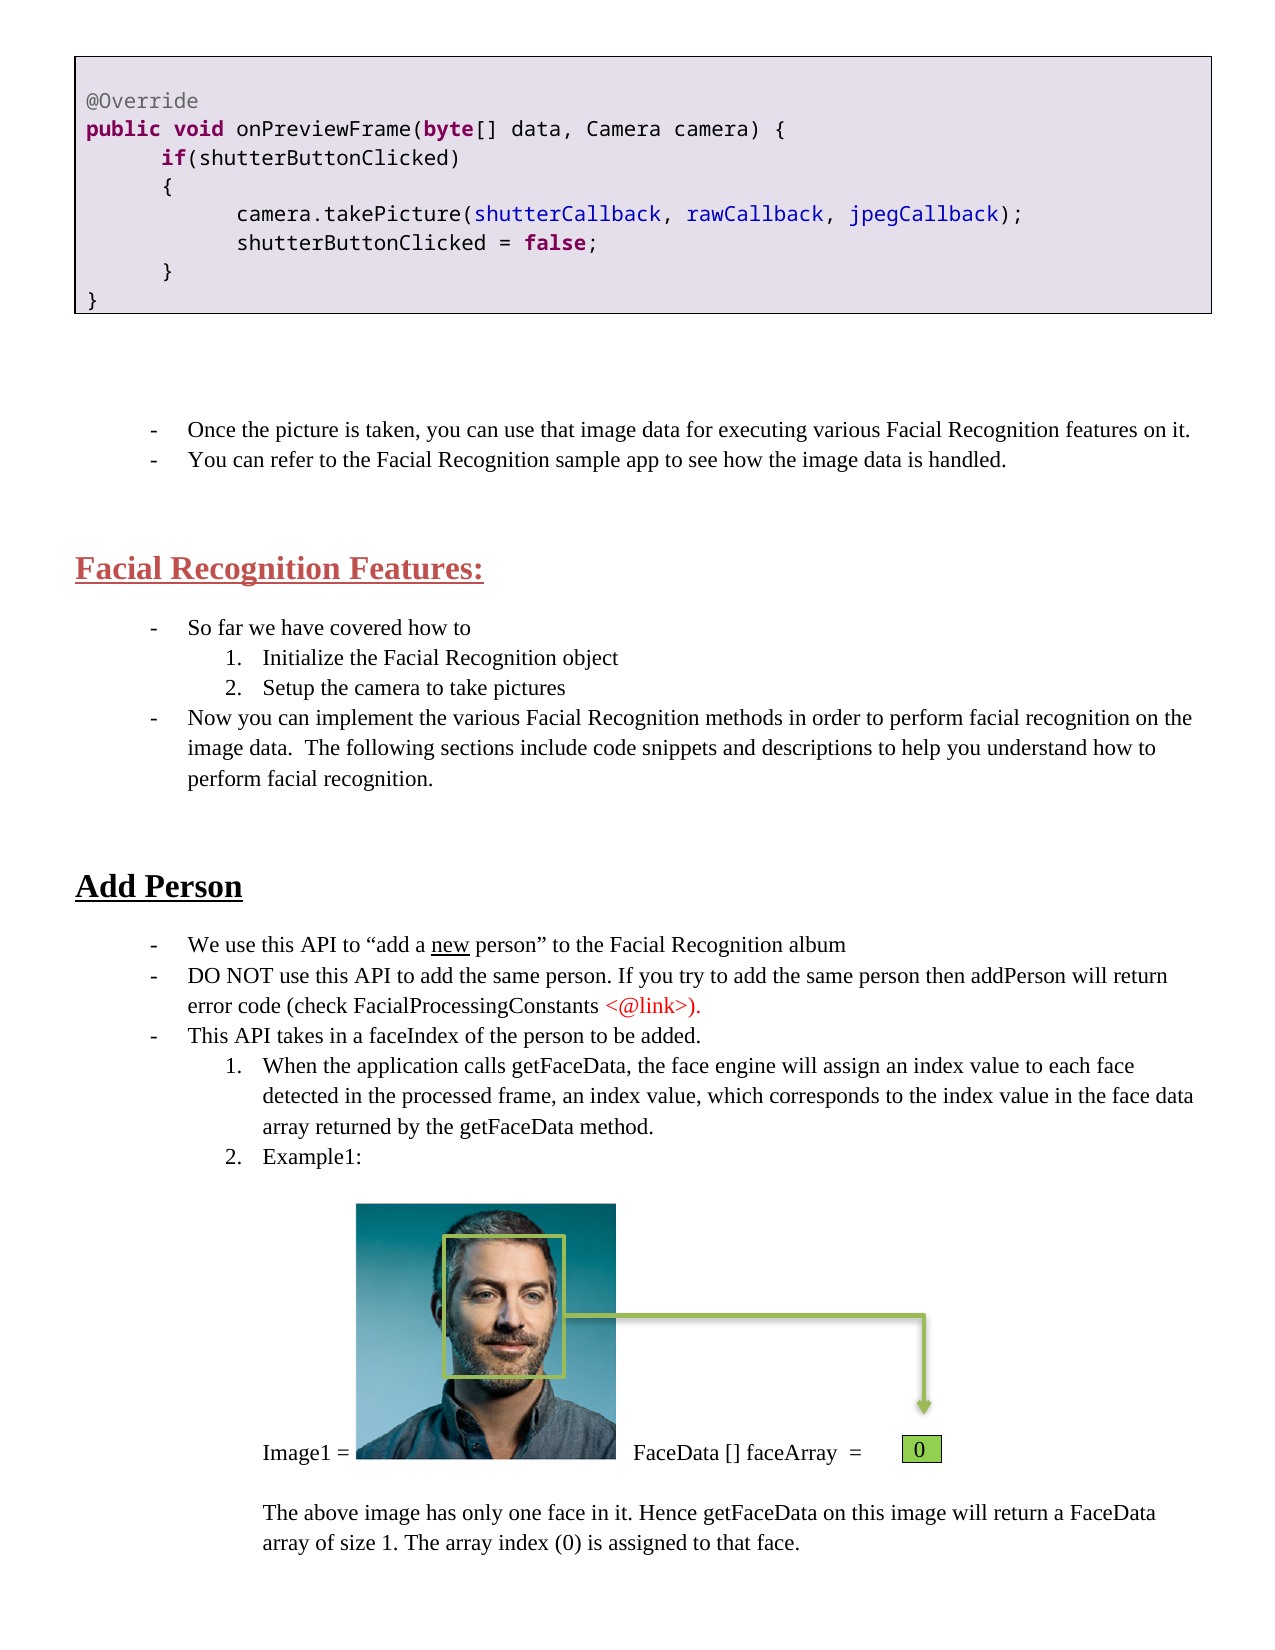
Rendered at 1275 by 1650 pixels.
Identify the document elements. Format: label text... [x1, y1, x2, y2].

list The above image has only one face in it. Hence getFaceData on this image will return a FaceData array of size 1. The array index (0) is assigned to that face. [262, 1499, 1200, 1556]
list So far we have covered how to [150, 613, 1200, 640]
list This API takes in a faceIndex of the person to be added. [150, 1022, 1200, 1048]
list Now you can implement the various Facial Recognition methods in order to perform facial recognition on the image data. The following sections include code snippets and descriptions to help you understand how to perform facial recognition. [150, 704, 1200, 791]
list Initialize the Facial Recognition object [225, 644, 1200, 670]
picture [355, 1203, 616, 1460]
text Add Person [75, 867, 1200, 905]
list Setup the camera to take pictures [225, 674, 1200, 700]
list You can refer to the Facial Recognition sample app to see how the image data is handled. [150, 447, 1200, 473]
list DO NOT use this API to add the same person. If you try to add the same person then addPerson will return error code (check FacialProcessingConstants <@link>). [150, 962, 1200, 1018]
list We use this API to “add a new person” to the Facial Recognition album [150, 932, 1200, 958]
text Facial Recognition Features: [75, 549, 1200, 587]
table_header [76, 57, 1211, 313]
picture [446, 1238, 562, 1375]
table_header 0 [903, 1436, 941, 1462]
list Once the picture is taken, you can use that image data for executing various Facial Recognition features on it. [150, 416, 1200, 443]
list When the application calls getFaceData, the face engine will assign an index value to each face detected in the processed frame, an index value, which corresponds to the index value in the face data array returned by the getFaceData method. [225, 1052, 1200, 1139]
